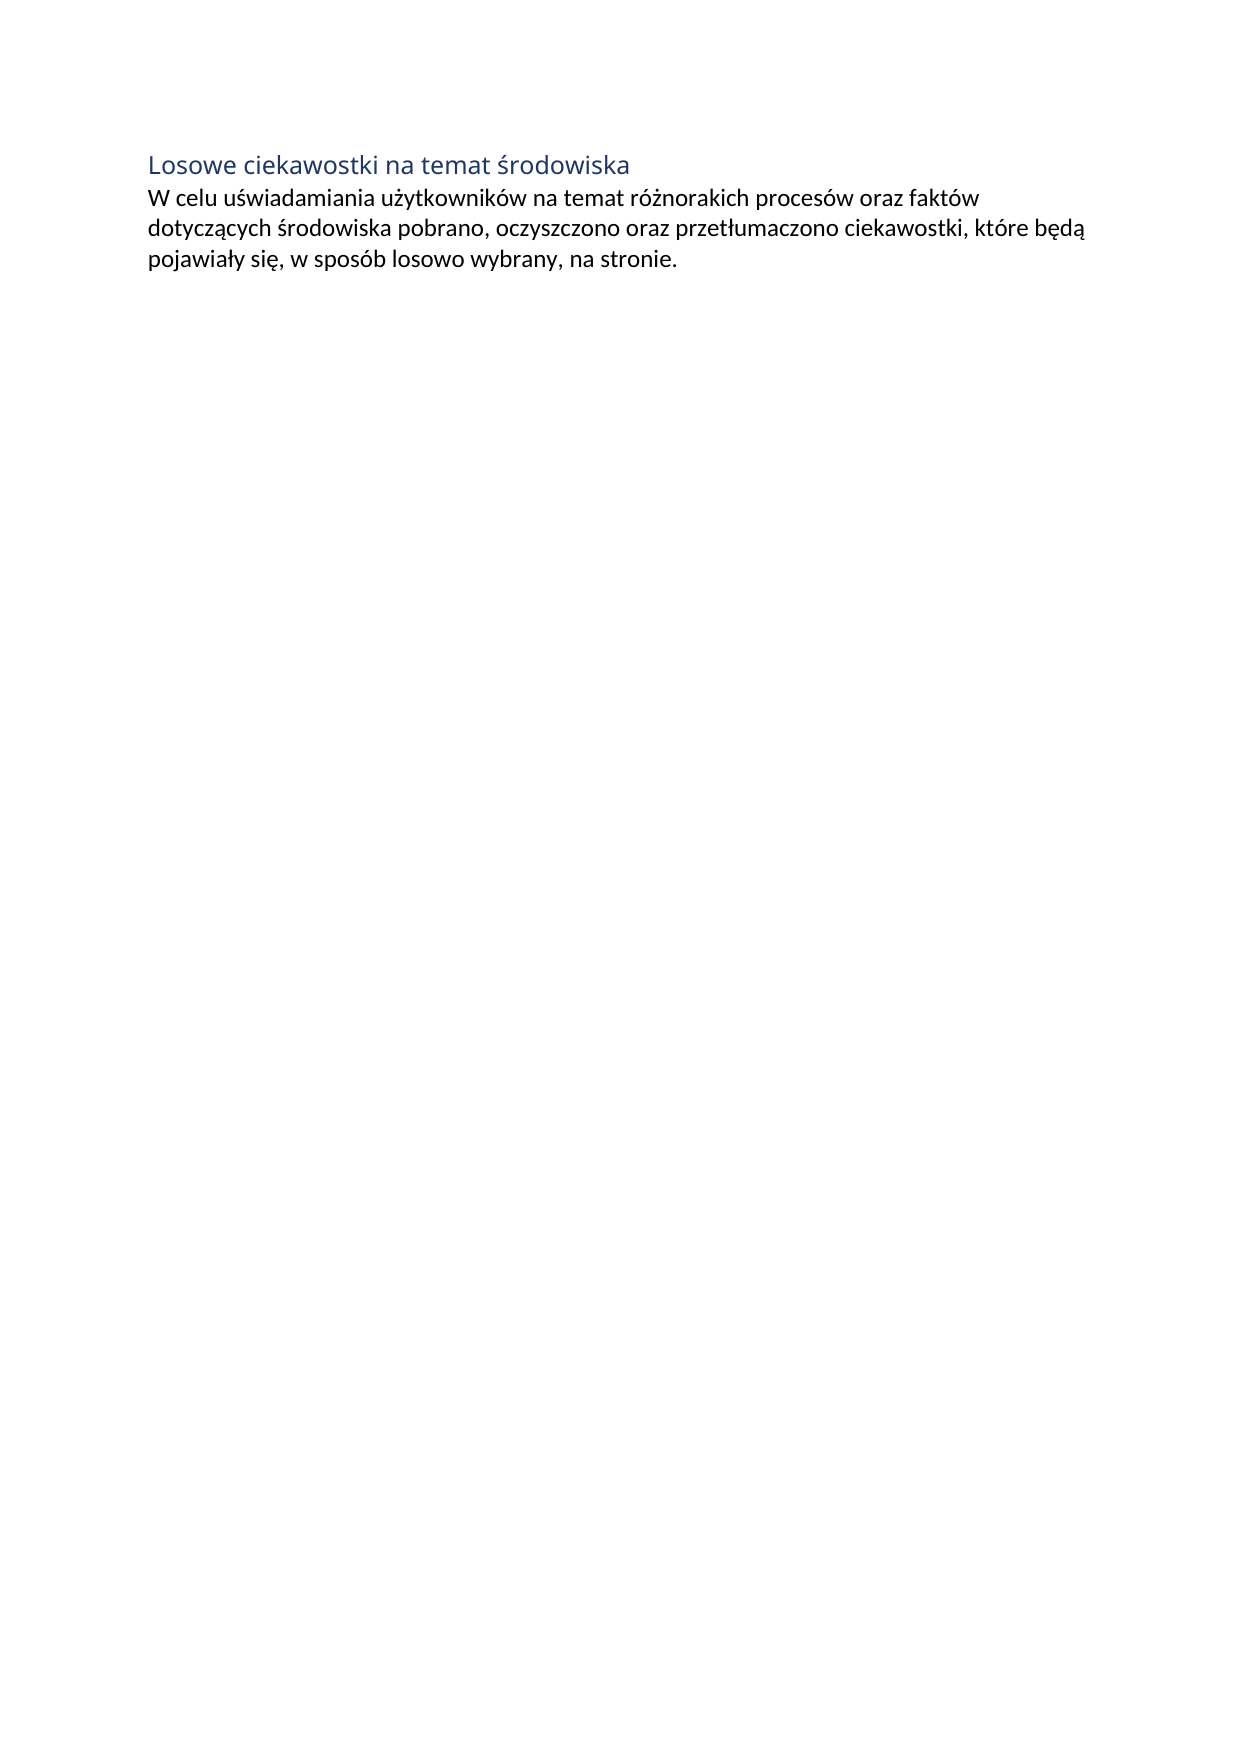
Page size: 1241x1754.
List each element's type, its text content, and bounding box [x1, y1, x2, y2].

subtitle Losowe ciekawostki na temat środowiska [148, 148, 1093, 182]
